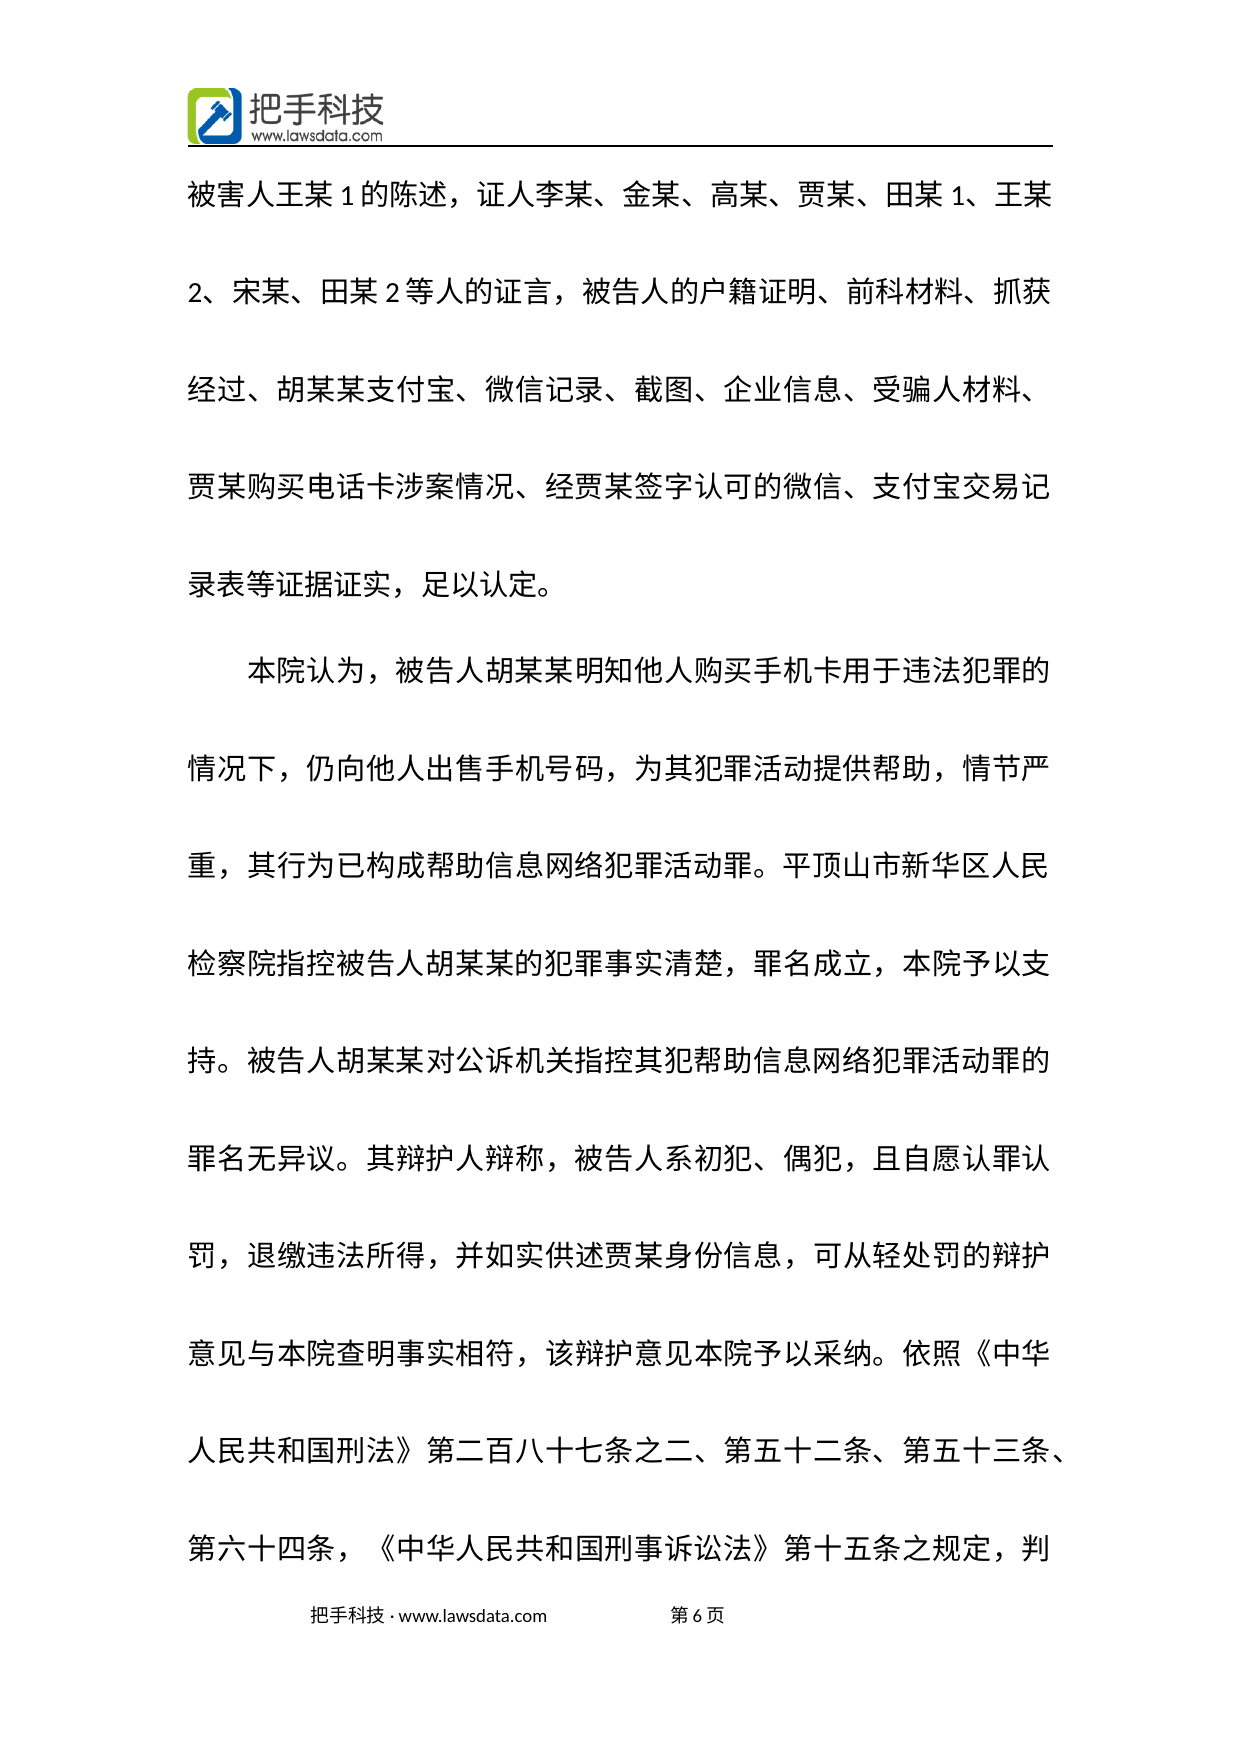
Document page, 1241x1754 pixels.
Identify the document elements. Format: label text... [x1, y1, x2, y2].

picture [187, 88, 384, 144]
